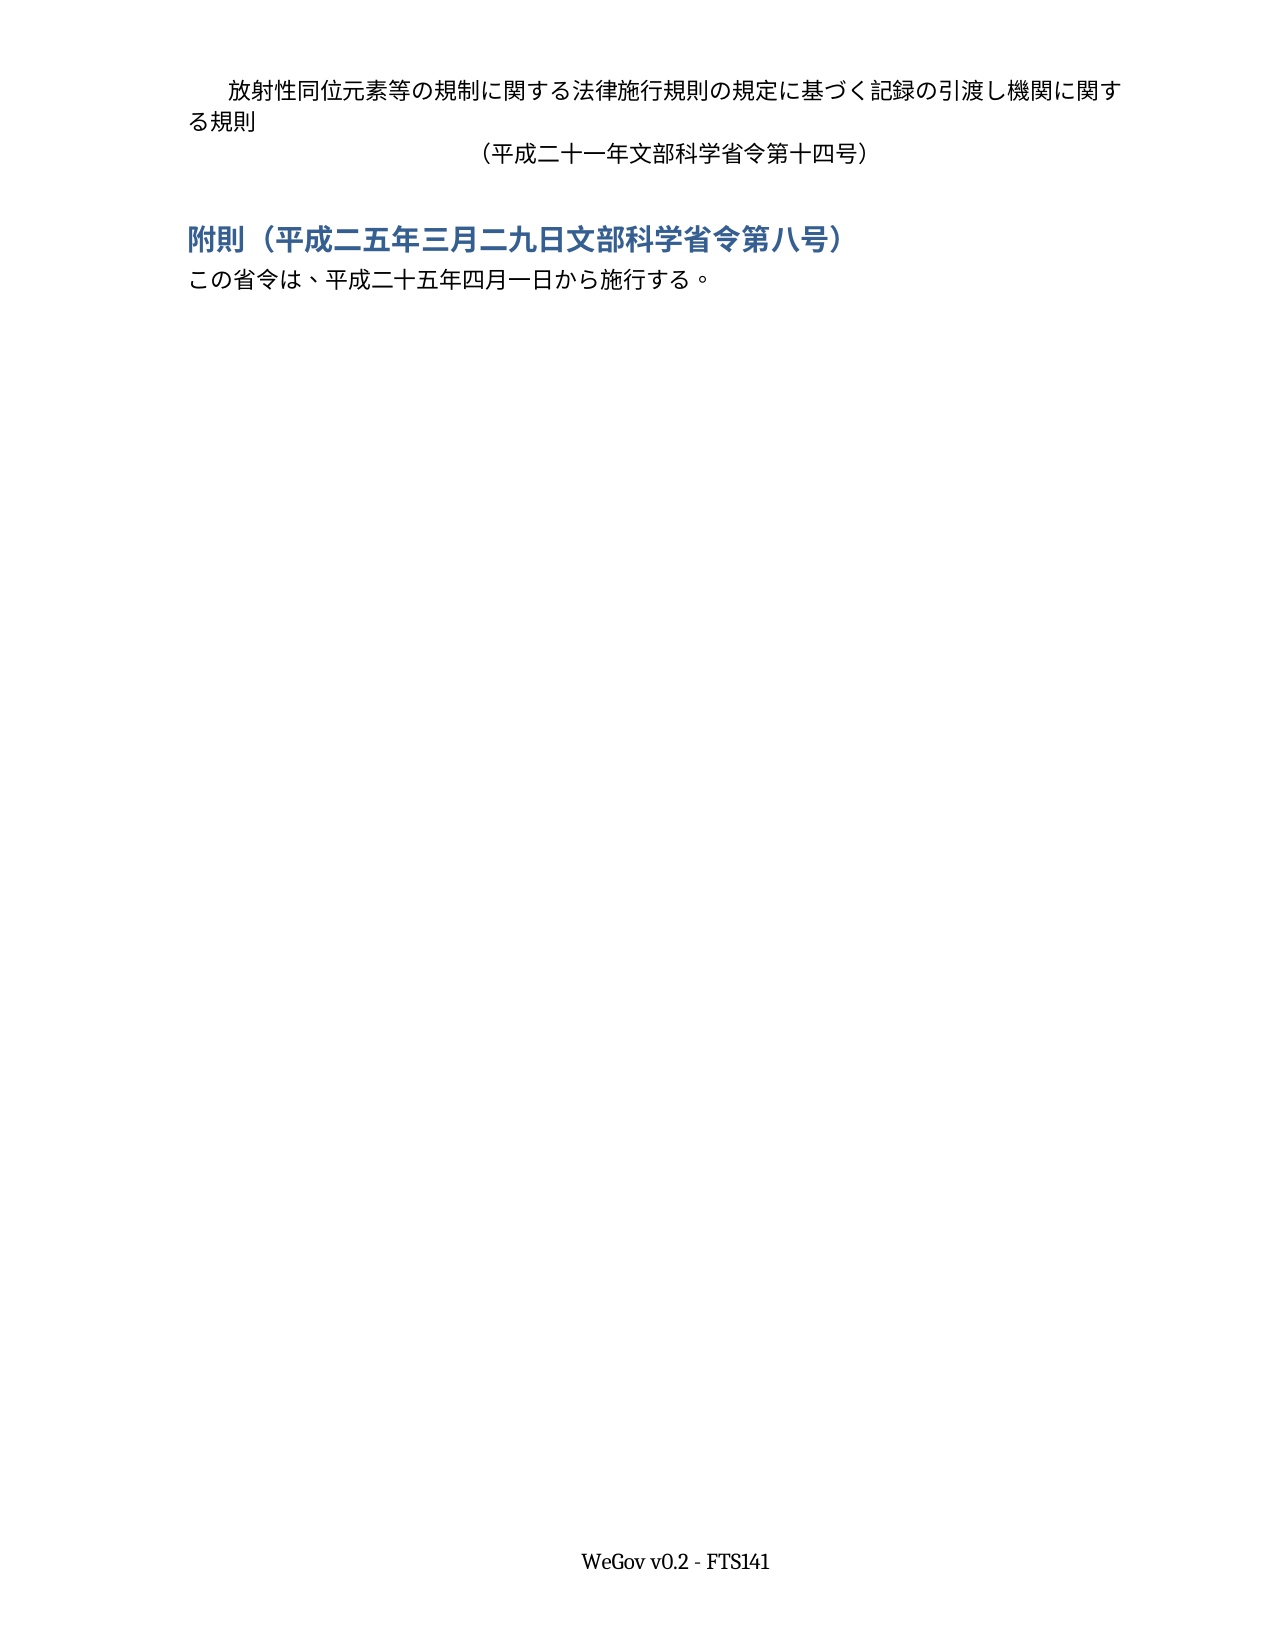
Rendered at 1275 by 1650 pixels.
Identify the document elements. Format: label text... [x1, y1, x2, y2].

subtitle 附則（平成二五年三月二九日文部科学省令第八号） [187, 219, 1087, 258]
text この省令は、平成二十五年四月一日から施行する。 [187, 264, 1087, 296]
